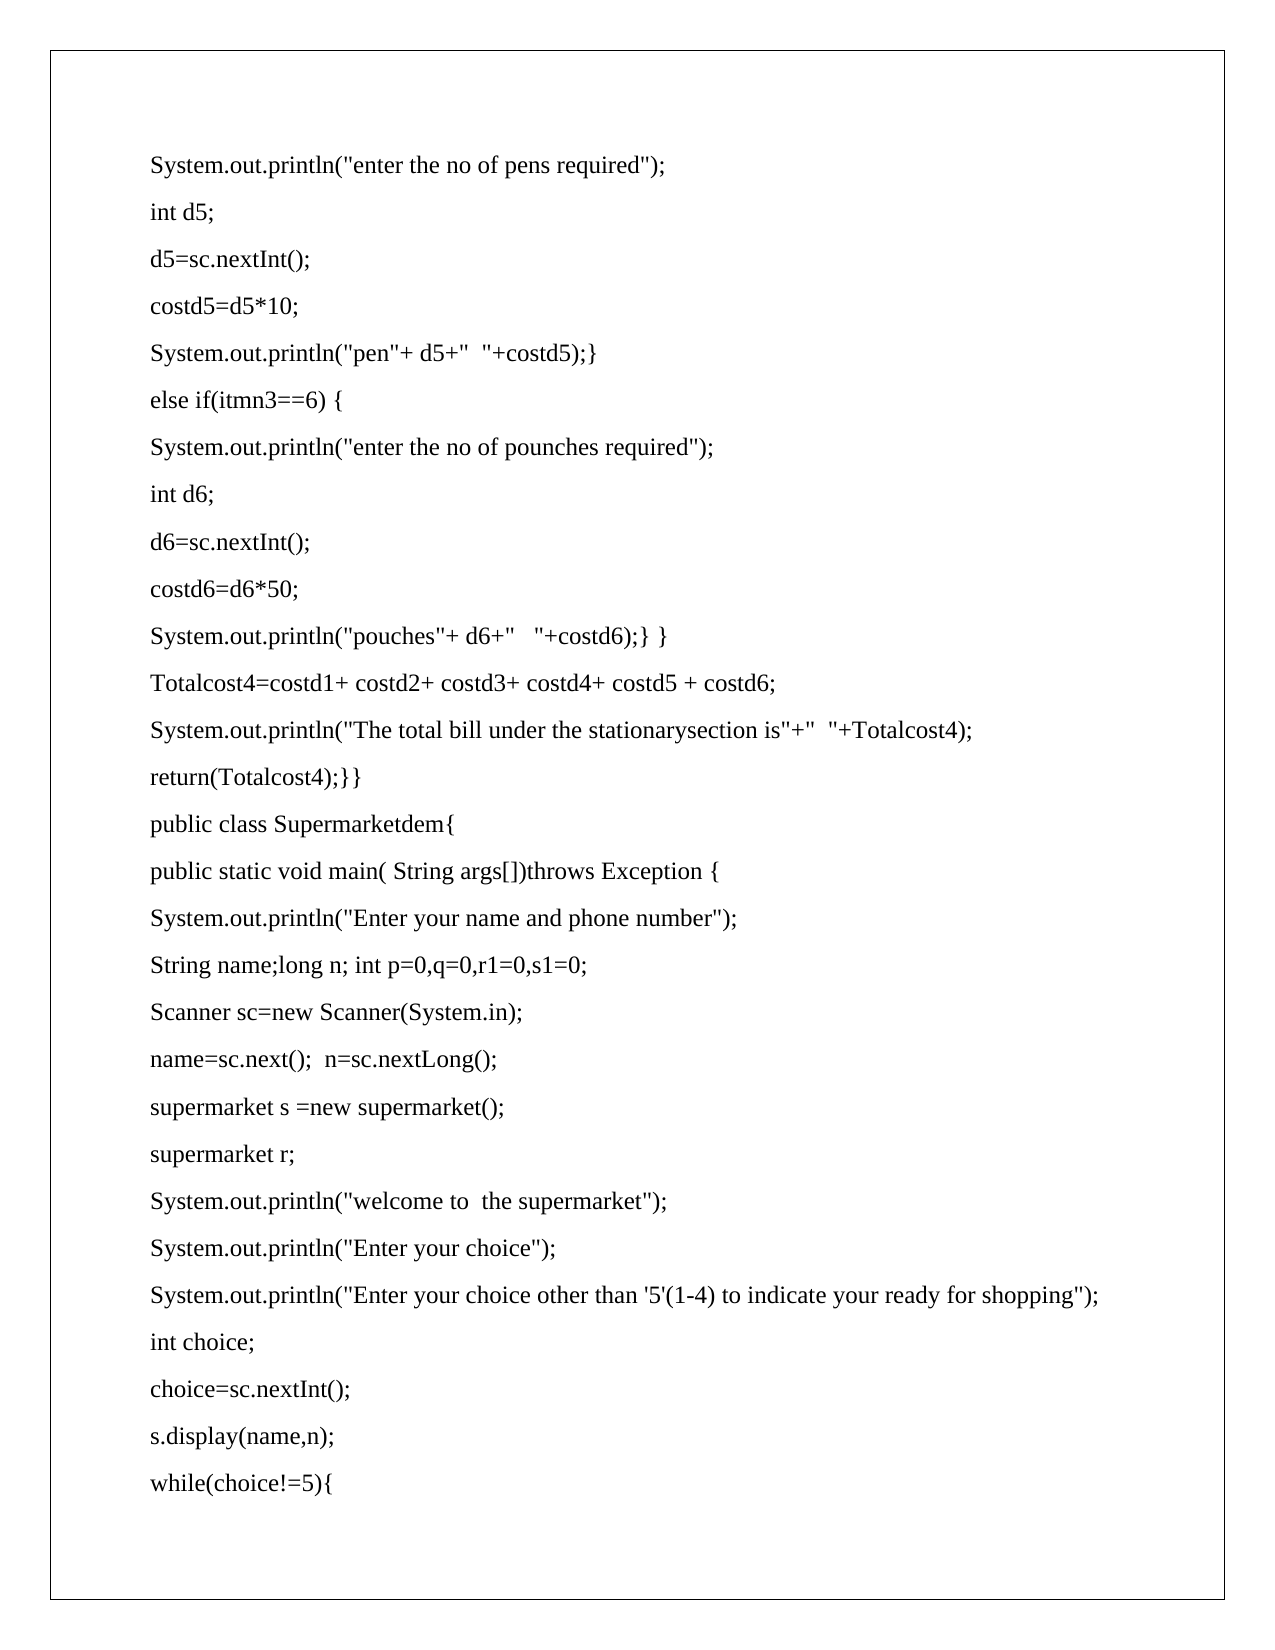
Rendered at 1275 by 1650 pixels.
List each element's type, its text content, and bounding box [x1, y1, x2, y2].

text name=sc.next(); n=sc.nextLong(); [150, 1044, 1125, 1073]
text int choice; [150, 1327, 1125, 1356]
text System.out.println("welcome to the supermarket"); [150, 1186, 1125, 1214]
text int d6; [150, 479, 1125, 508]
text d6=sc.nextInt(); [150, 527, 1125, 555]
text System.out.println("pen"+ d5+" "+costd5);} [150, 338, 1125, 367]
text else if(itmn3==6) { [150, 385, 1125, 414]
text System.out.println("pouches"+ d6+" "+costd6);} } [150, 621, 1125, 649]
text System.out.println("Enter your choice other than '5'(1-4) to indicate your ready for shopping"); [150, 1280, 1125, 1309]
text supermarket r; [150, 1139, 1125, 1167]
text System.out.println("enter the no of pens required"); [150, 150, 1125, 179]
text Totalcost4=costd1+ costd2+ costd3+ costd4+ costd5 + costd6; [150, 668, 1125, 697]
text System.out.println("The total bill under the stationarysection is"+" "+Totalcost4); [150, 715, 1125, 744]
text String name;long n; int p=0,q=0,r1=0,s1=0; [150, 950, 1125, 979]
text s.display(name,n); [150, 1421, 1125, 1450]
text costd5=d5*10; [150, 291, 1125, 320]
text int d5; [150, 197, 1125, 226]
text public static void main( String args[])throws Exception { [150, 856, 1125, 885]
text d5=sc.nextInt(); [150, 244, 1125, 273]
text while(choice!=5){ [150, 1468, 1125, 1497]
text public class Supermarketdem{ [150, 809, 1125, 838]
text System.out.println("Enter your name and phone number"); [150, 903, 1125, 932]
text System.out.println("Enter your choice"); [150, 1233, 1125, 1262]
text choice=sc.nextInt(); [150, 1374, 1125, 1403]
text return(Totalcost4);}} [150, 762, 1125, 791]
text Scanner sc=new Scanner(System.in); [150, 997, 1125, 1026]
text System.out.println("enter the no of pounches required"); [150, 432, 1125, 461]
text supermarket s =new supermarket(); [150, 1092, 1125, 1120]
text costd6=d6*50; [150, 574, 1125, 602]
